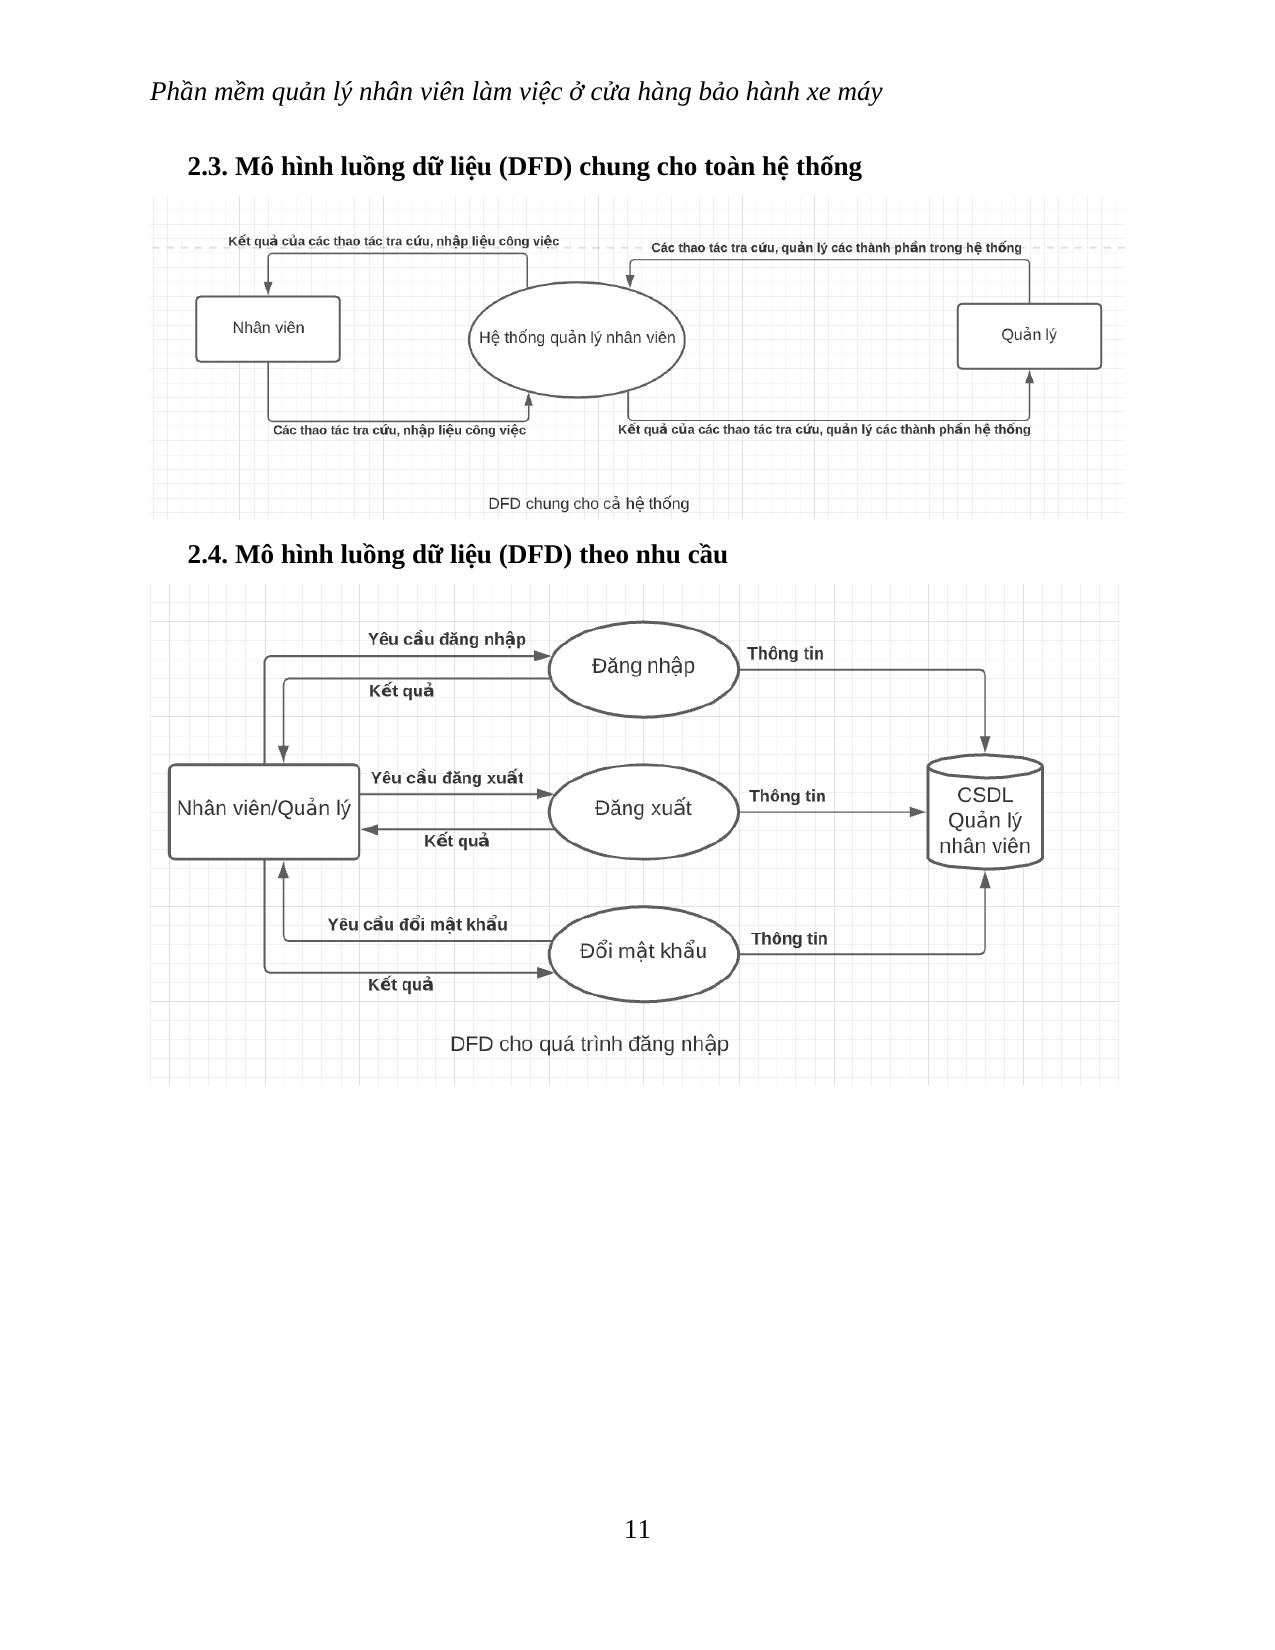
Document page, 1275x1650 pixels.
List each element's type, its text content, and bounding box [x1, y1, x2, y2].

picture [150, 196, 1125, 520]
subtitle Mô hình luồng dữ liệu (DFD) chung cho toàn hệ thống [187, 150, 1125, 181]
picture [150, 584, 1119, 1086]
subtitle Mô hình luồng dữ liệu (DFD) theo nhu cầu [187, 538, 1125, 569]
